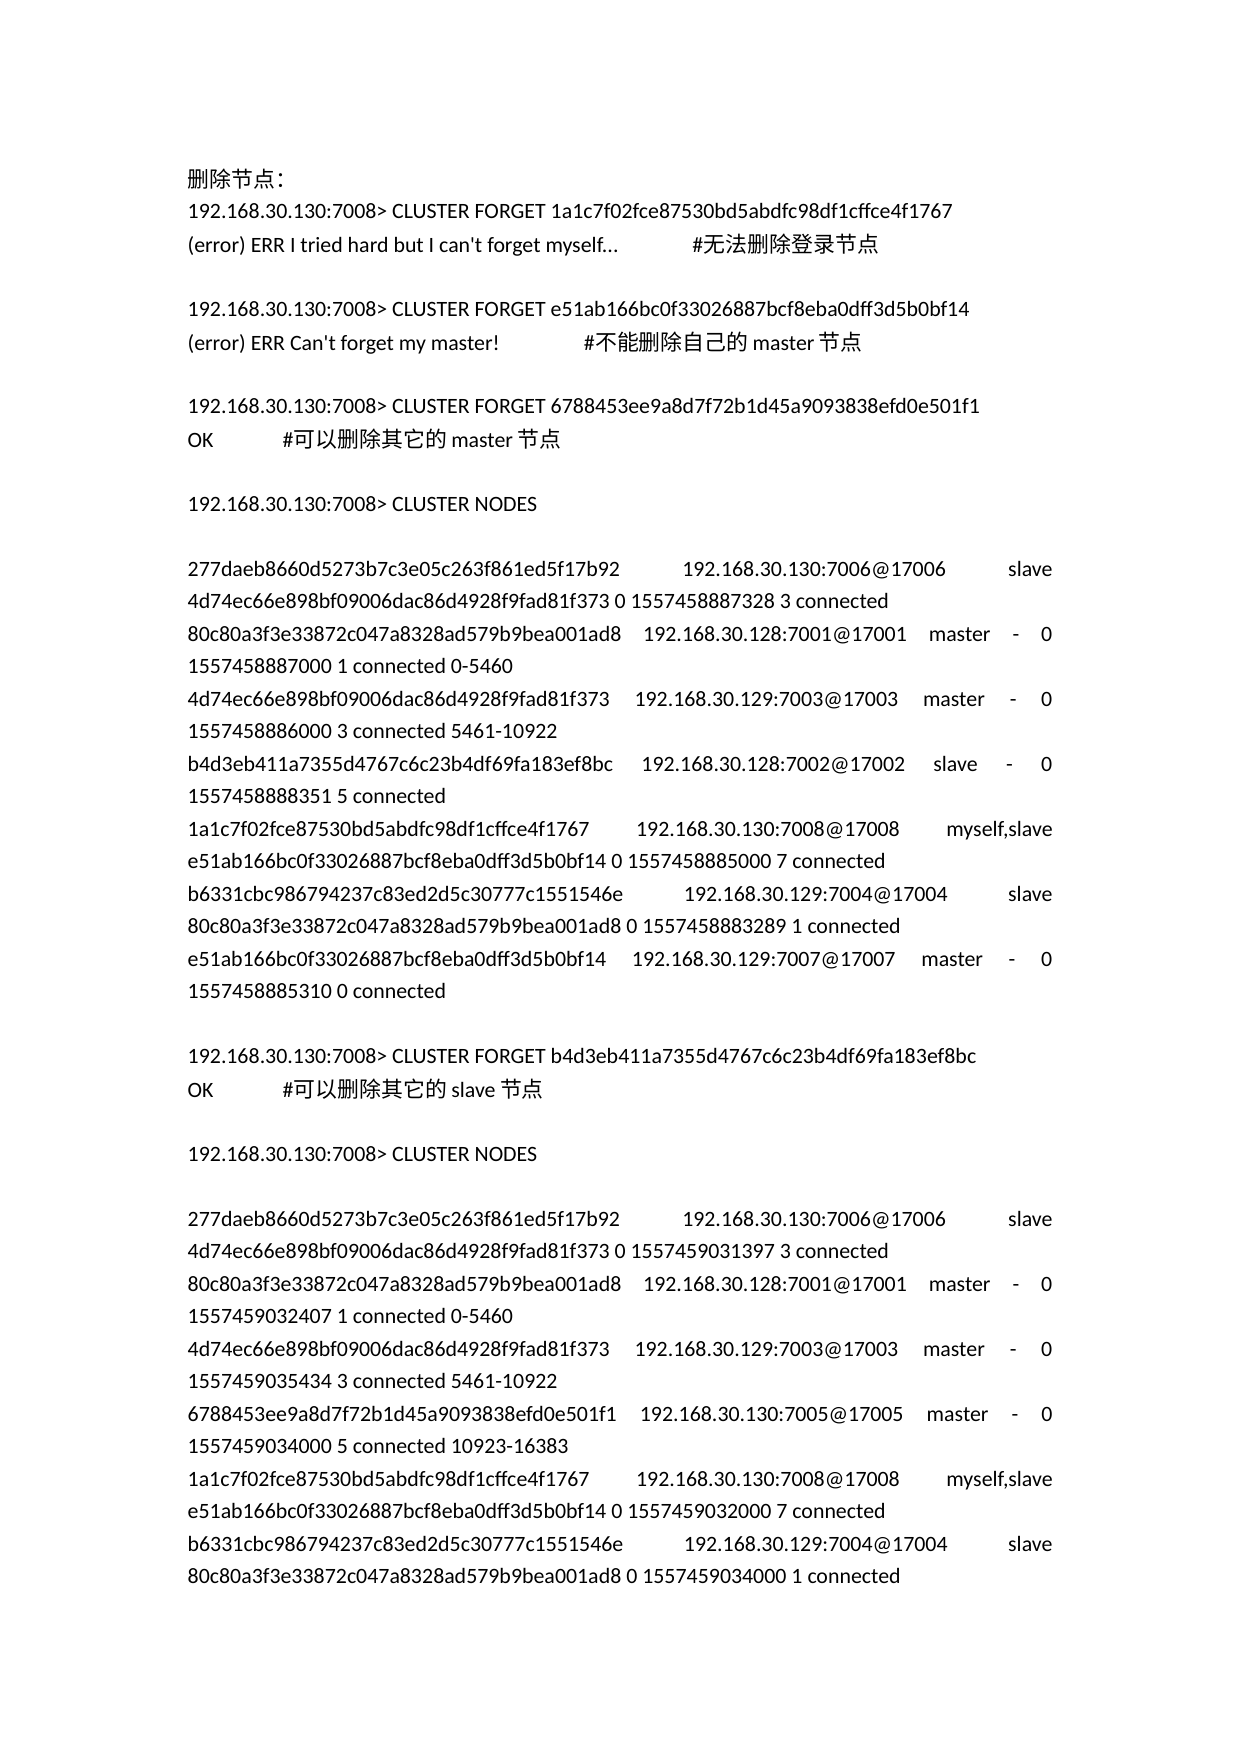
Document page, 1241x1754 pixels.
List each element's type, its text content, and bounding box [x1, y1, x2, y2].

text 1a1c7f02fce87530bd5abdfc98df1cffce4f1767 192.168.30.130:7008@17008 myself,slave e51ab166bc0f33026887bcf8eba0dff3d5b0bf14 0 1557458885000 7 connected [187, 812, 1053, 877]
text 192.168.30.130:7008> CLUSTER FORGET 1a1c7f02fce87530bd5abdfc98df1cffce4f1767 [187, 194, 1053, 227]
text 6788453ee9a8d7f72b1d45a9093838efd0e501f1 192.168.30.130:7005@17005 master - 0 1557459034000 5 connected 10923-16383 [187, 1397, 1053, 1462]
text 192.168.30.130:7008> CLUSTER NODES [187, 487, 1053, 519]
text OK #可以删除其它的master节点 [187, 422, 1053, 454]
text 192.168.30.130:7008> CLUSTER FORGET b4d3eb411a7355d4767c6c23b4df69fa183ef8bc [187, 1039, 1053, 1072]
text 192.168.30.130:7008> CLUSTER FORGET 6788453ee9a8d7f72b1d45a9093838efd0e501f1 [187, 389, 1053, 422]
text OK #可以删除其它的slave节点 [187, 1072, 1053, 1104]
text e51ab166bc0f33026887bcf8eba0dff3d5b0bf14 192.168.30.129:7007@17007 master - 0 1557458885310 0 connected [187, 942, 1053, 1007]
text 277daeb8660d5273b7c3e05c263f861ed5f17b92 192.168.30.130:7006@17006 slave 4d74ec66e898bf09006dac86d4928f9fad81f373 0 1557458887328 3 connected [187, 552, 1053, 617]
text 80c80a3f3e33872c047a8328ad579b9bea001ad8 192.168.30.128:7001@17001 master - 0 1557458887000 1 connected 0-5460 [187, 617, 1053, 682]
text (error) ERR Can't forget my master! #不能删除自己的master节点 [187, 324, 1053, 357]
text b6331cbc986794237c83ed2d5c30777c1551546e 192.168.30.129:7004@17004 slave 80c80a3f3e33872c047a8328ad579b9bea001ad8 0 1557459034000 1 connected [187, 1527, 1053, 1592]
text 192.168.30.130:7008> CLUSTER NODES [187, 1137, 1053, 1169]
text 277daeb8660d5273b7c3e05c263f861ed5f17b92 192.168.30.130:7006@17006 slave 4d74ec66e898bf09006dac86d4928f9fad81f373 0 1557459031397 3 connected [187, 1202, 1053, 1267]
text b4d3eb411a7355d4767c6c23b4df69fa183ef8bc 192.168.30.128:7002@17002 slave - 0 1557458888351 5 connected [187, 747, 1053, 812]
text 删除节点： [187, 162, 1053, 194]
text 1a1c7f02fce87530bd5abdfc98df1cffce4f1767 192.168.30.130:7008@17008 myself,slave e51ab166bc0f33026887bcf8eba0dff3d5b0bf14 0 1557459032000 7 connected [187, 1462, 1053, 1527]
text (error) ERR I tried hard but I can't forget myself... #无法删除登录节点 [187, 227, 1053, 259]
text 4d74ec66e898bf09006dac86d4928f9fad81f373 192.168.30.129:7003@17003 master - 0 1557458886000 3 connected 5461-10922 [187, 682, 1053, 747]
text 4d74ec66e898bf09006dac86d4928f9fad81f373 192.168.30.129:7003@17003 master - 0 1557459035434 3 connected 5461-10922 [187, 1332, 1053, 1397]
text 192.168.30.130:7008> CLUSTER FORGET e51ab166bc0f33026887bcf8eba0dff3d5b0bf14 [187, 292, 1053, 324]
text 80c80a3f3e33872c047a8328ad579b9bea001ad8 192.168.30.128:7001@17001 master - 0 1557459032407 1 connected 0-5460 [187, 1267, 1053, 1332]
text b6331cbc986794237c83ed2d5c30777c1551546e 192.168.30.129:7004@17004 slave 80c80a3f3e33872c047a8328ad579b9bea001ad8 0 1557458883289 1 connected [187, 877, 1053, 942]
